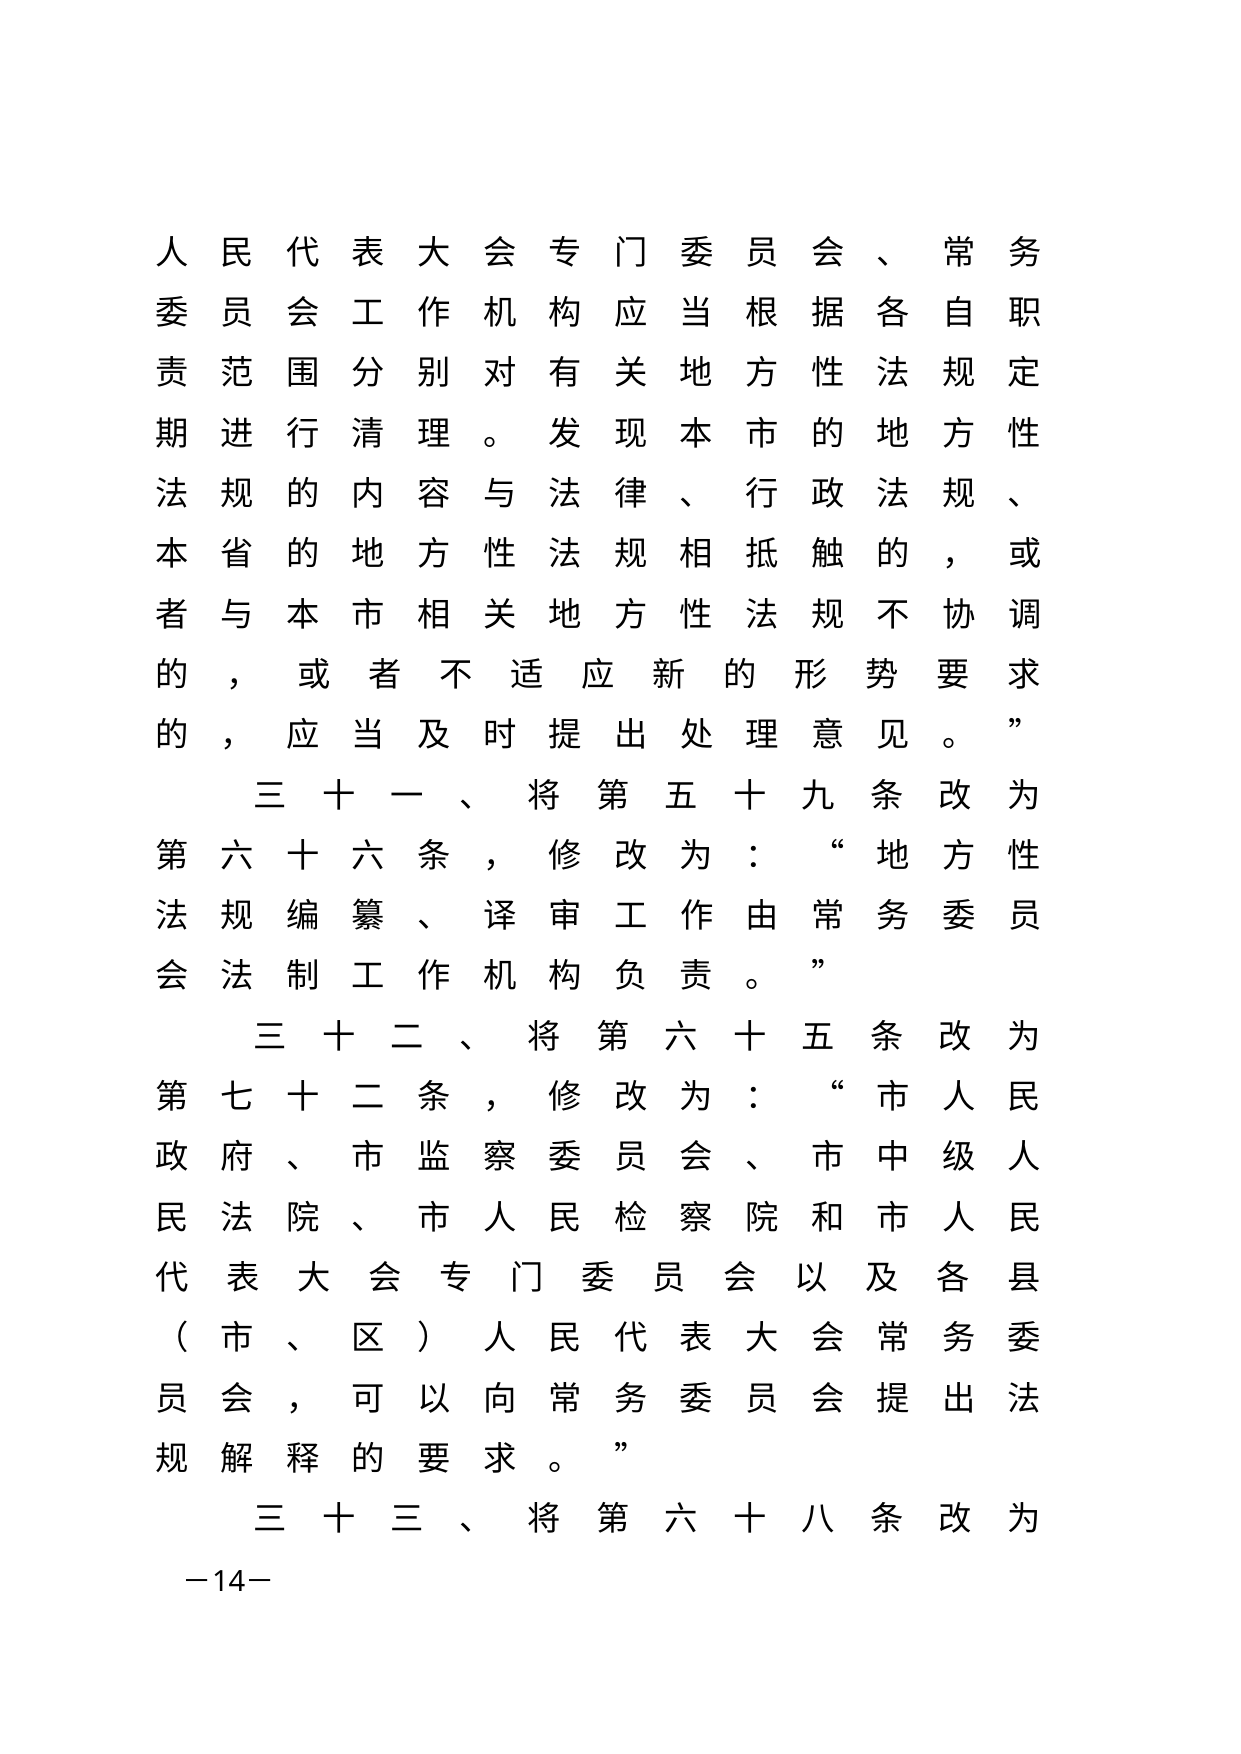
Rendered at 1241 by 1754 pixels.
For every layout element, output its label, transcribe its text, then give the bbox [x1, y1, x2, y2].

list 三十一、将第五十九条改为第六十六条，修改为：“地方性法规编纂、译审工作由常务委员会法制工作机构负责。” [155, 762, 1073, 1003]
list 三十二、将第六十五条改为第七十二条，修改为：“市人民政府、市监察委员会、市中级人民法院、市人民检察院和市人民代表大会专门委员会以及各县（市、区）人民代表大会常务委员会，可以向常务委员会提出法规解释的要求。” [155, 1003, 1073, 1486]
list 三十三、将第六十八条改为第七十五条，修改为：“法规解释草案表决稿由主任会议提请常务委员会全体会议表决，经常务委员会全体组成人员的过半数通过，经省人民代表大会常务委员会批准后，由常务委员会发布公告予以公布，并在佳木斯市人民代表大会常务委员会公报、《佳木斯日报》和网站上全文刊载。” [155, 1486, 1073, 1546]
